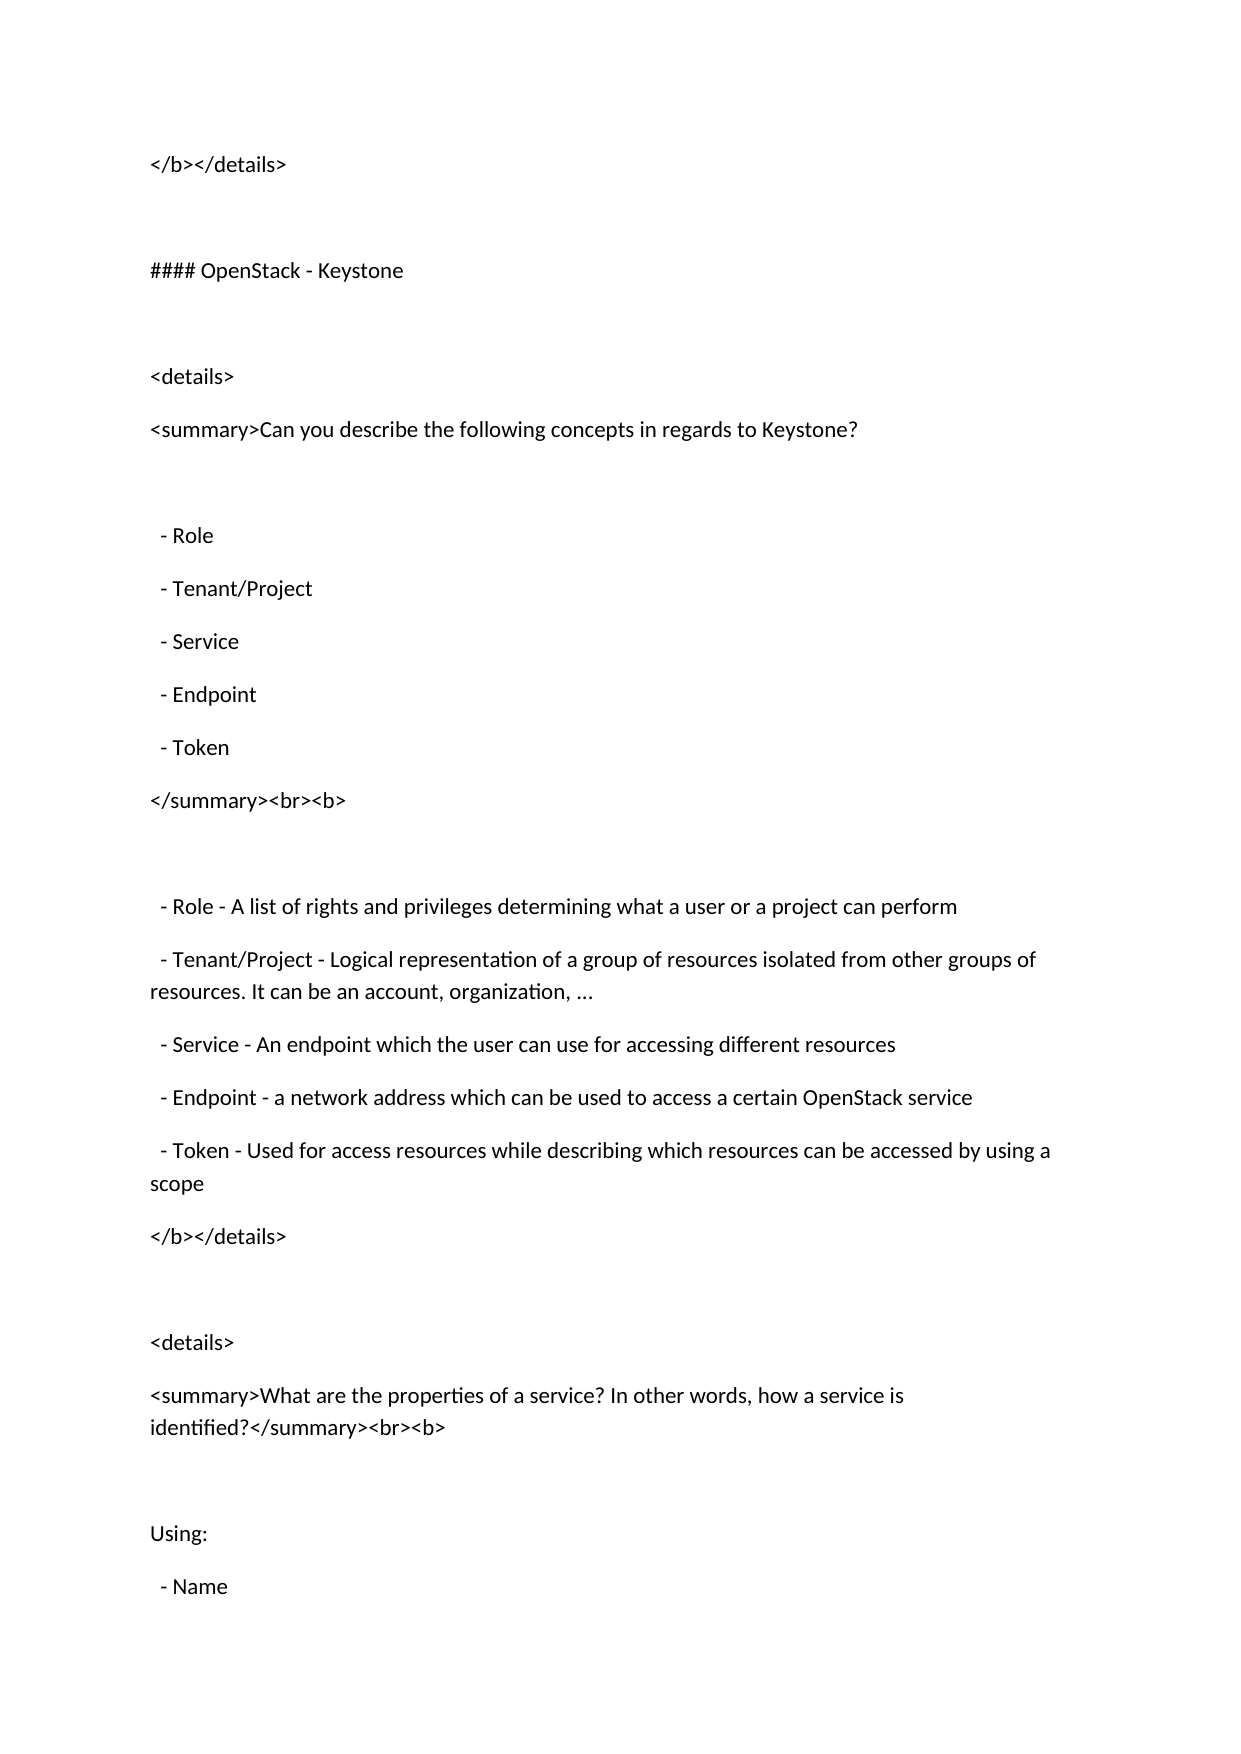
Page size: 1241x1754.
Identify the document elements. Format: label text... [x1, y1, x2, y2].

text - Service [150, 627, 1090, 655]
text <summary>What are the properties of a service? In other words, how a service is identified?</summary><br><b> [150, 1381, 1090, 1441]
text <summary>Can you describe the following concepts in regards to Keystone? [150, 415, 1090, 443]
text - Role - A list of rights and privileges determining what a user or a project can perform [150, 892, 1090, 920]
text - Token - Used for access resources while describing which resources can be accessed by using a scope [150, 1137, 1090, 1197]
text <details> [150, 1328, 1090, 1356]
text - Role [150, 521, 1090, 549]
text <details> [150, 362, 1090, 390]
text #### OpenStack - Keystone [150, 256, 1090, 284]
text - Token [150, 733, 1090, 761]
text </summary><br><b> [150, 786, 1090, 814]
text - Tenant/Project - Logical representation of a group of resources isolated from other groups of resources. It can be an account, organization, ... [150, 945, 1090, 1006]
text - Endpoint - a network address which can be used to access a certain OpenStack service [150, 1083, 1090, 1112]
text - Name [150, 1572, 1090, 1600]
text - Service - An endpoint which the user can use for accessing different resources [150, 1031, 1090, 1058]
text - Endpoint [150, 680, 1090, 708]
text </b></details> [150, 150, 1090, 178]
text </b></details> [150, 1222, 1090, 1250]
text - Tenant/Project [150, 574, 1090, 602]
text Using: [150, 1519, 1090, 1547]
